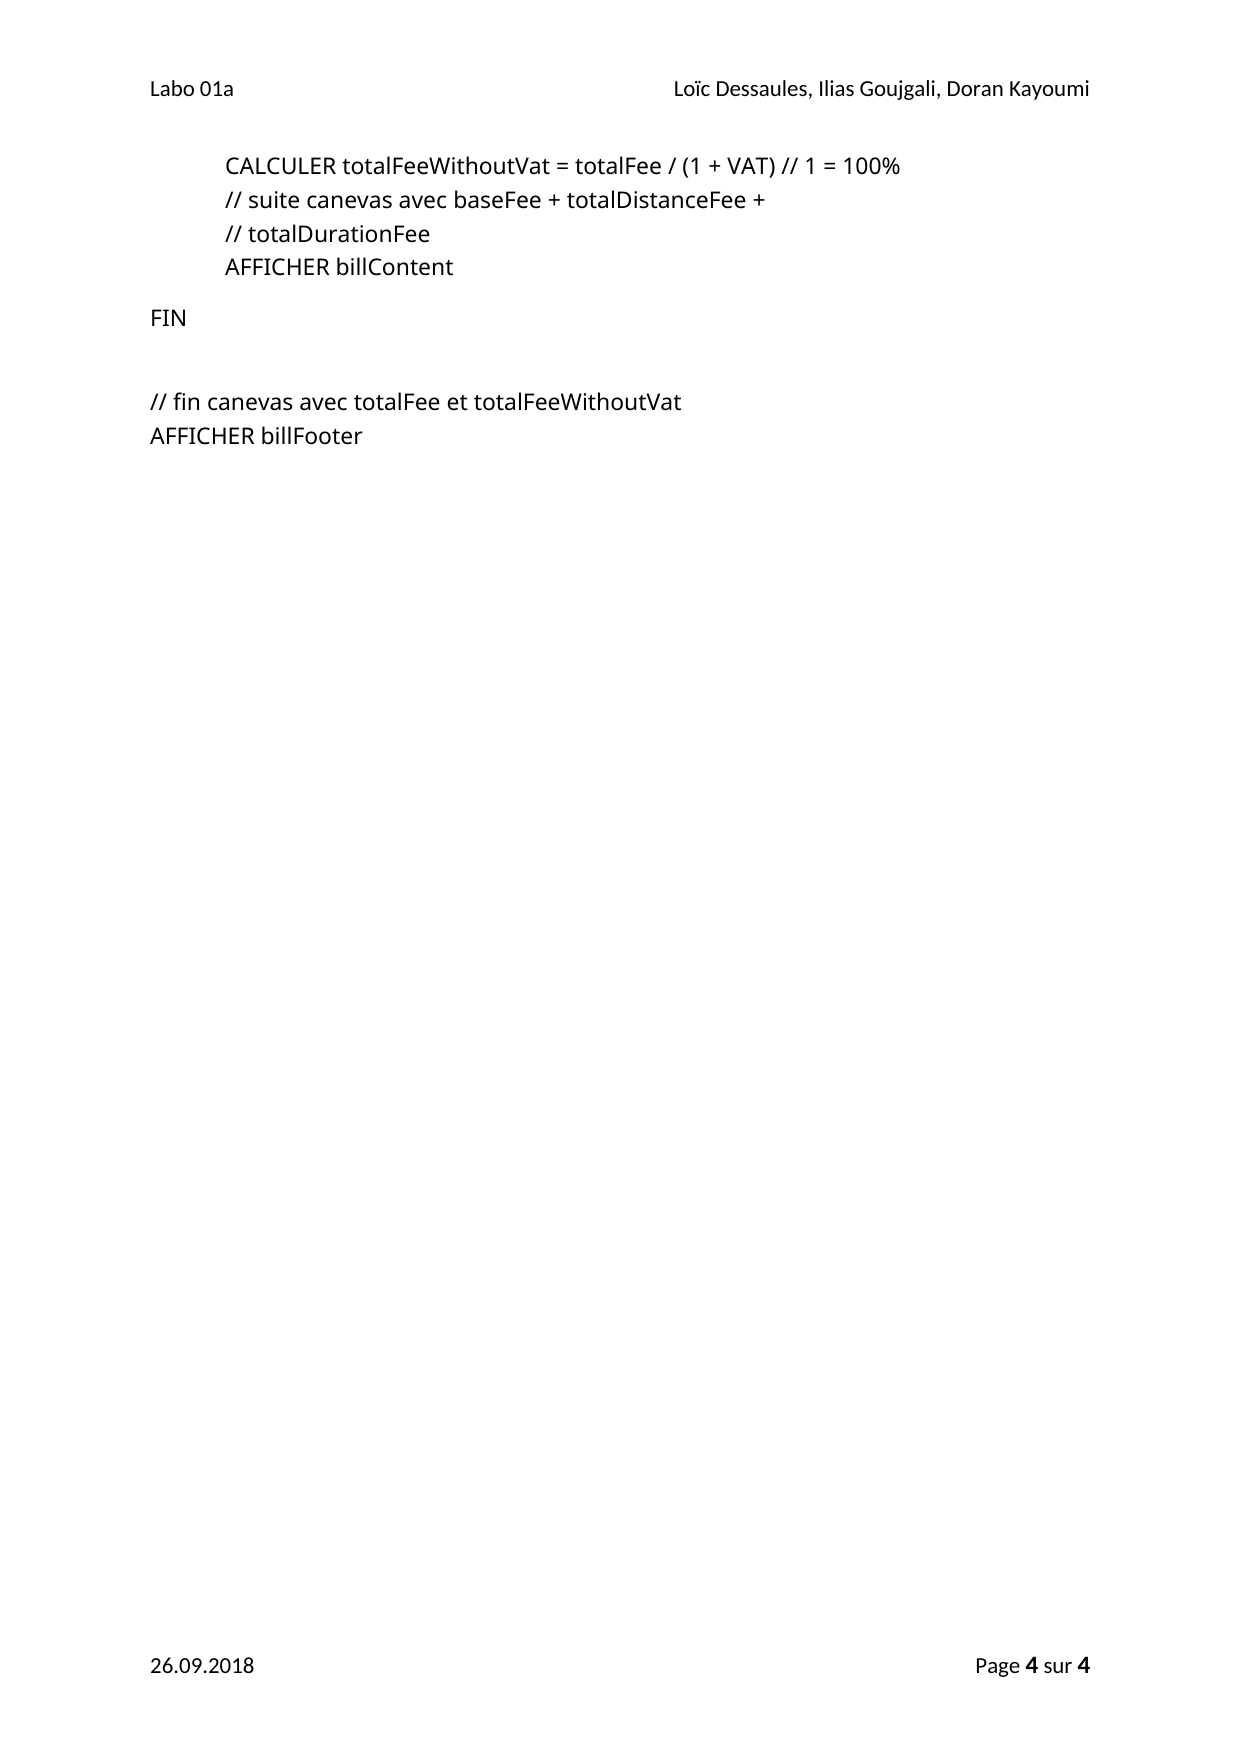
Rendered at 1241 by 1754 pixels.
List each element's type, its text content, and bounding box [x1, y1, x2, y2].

text // fin canevas avec totalFee et totalFeeWithoutVat AFFICHER billFooter [150, 352, 1090, 451]
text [225, 150, 1090, 282]
text FIN [150, 302, 1090, 333]
